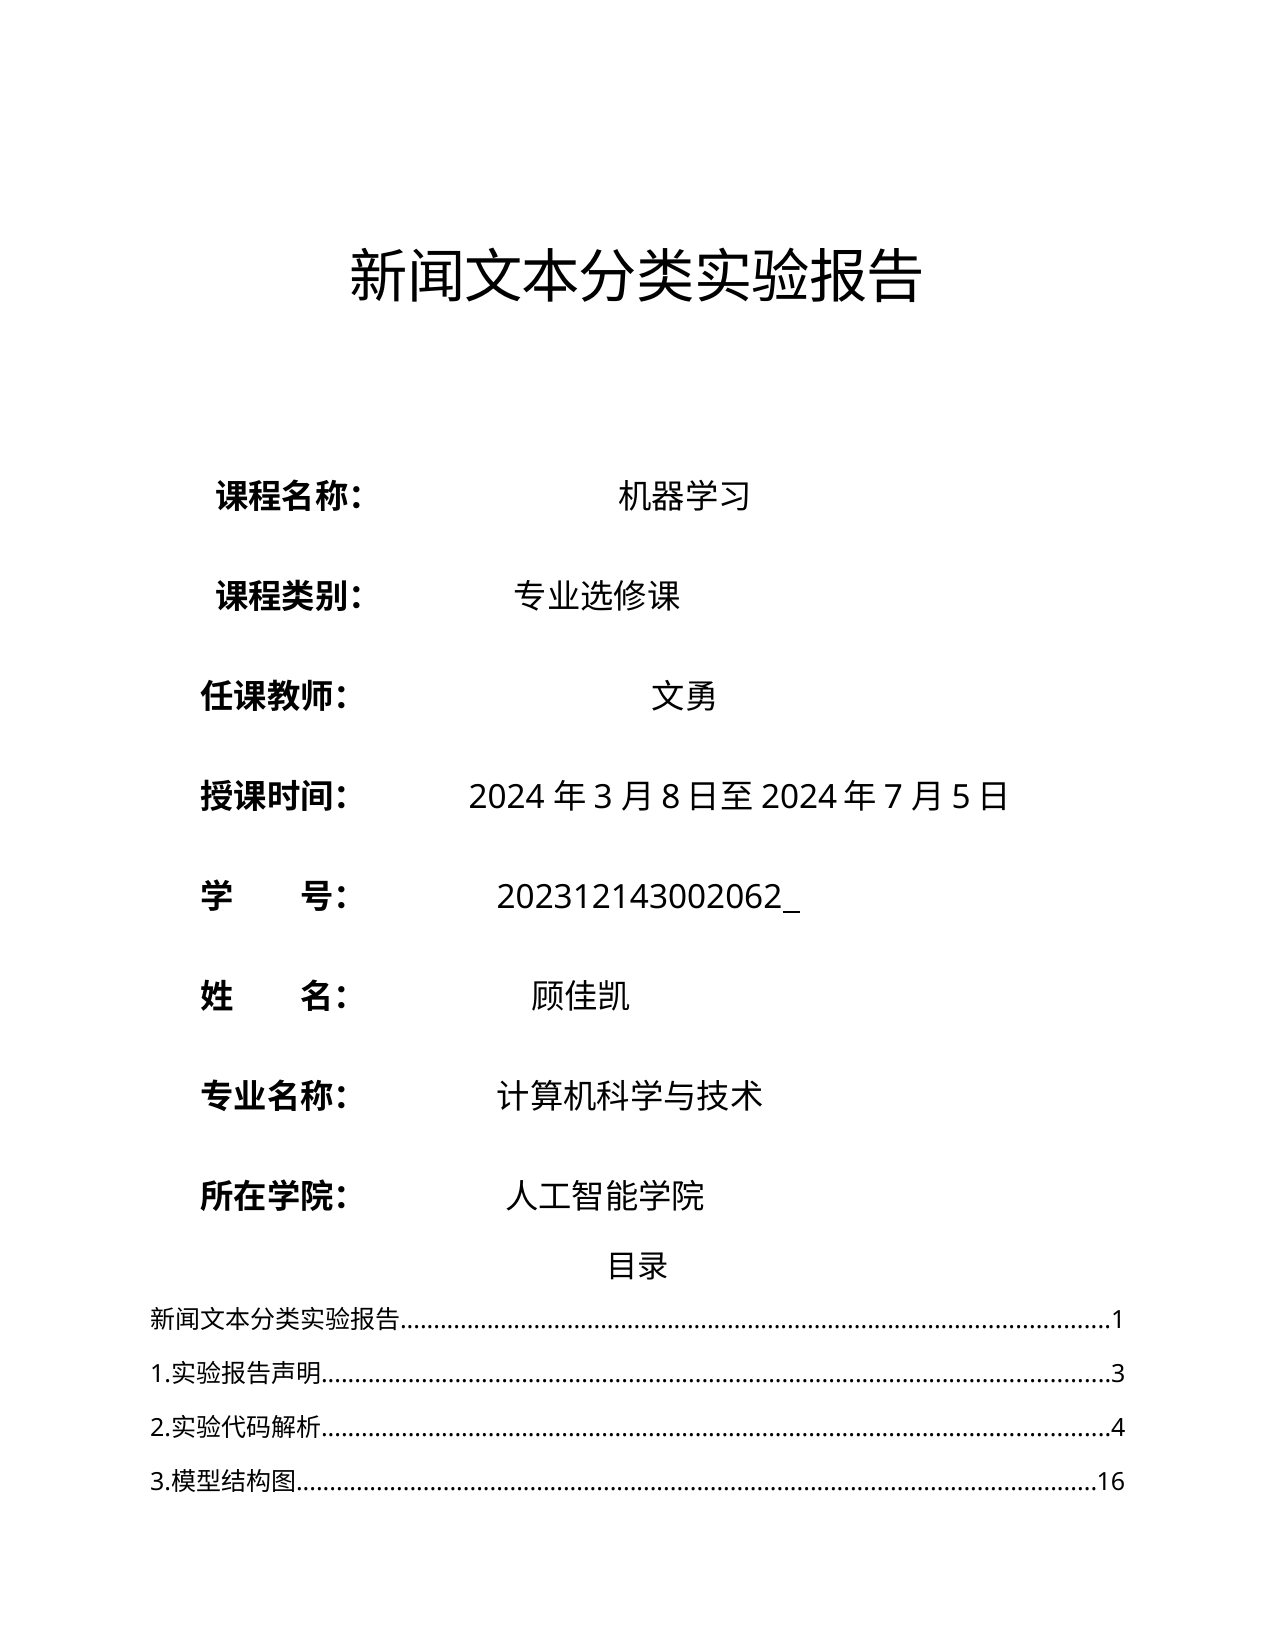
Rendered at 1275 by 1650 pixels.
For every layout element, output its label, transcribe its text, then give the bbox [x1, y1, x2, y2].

table_header 机器学习 [407, 442, 1116, 542]
table_cell 计算机科学与技术 [407, 1042, 1116, 1142]
table_header 课程名称： [189, 442, 407, 542]
table_cell 专业名称： [189, 1042, 407, 1142]
table_cell 课程类别： [189, 542, 407, 642]
table_cell 任课教师： [189, 642, 407, 742]
table_cell 顾佳凯 [407, 942, 1116, 1042]
title 新闻文本分类实验报告 [150, 229, 1125, 314]
table_cell 所在学院： [189, 1142, 407, 1242]
table_cell 学 号： [189, 842, 407, 942]
table_cell 文勇 [407, 642, 1116, 742]
table_cell 授课时间： [189, 742, 407, 842]
table_cell 202312143002062 [407, 842, 1116, 942]
table_cell 2024 年3 月8日至 2024年7 月5日 [407, 742, 1116, 842]
table_cell 人工智能学院 [407, 1142, 1116, 1242]
table_cell 姓 名： [189, 942, 407, 1042]
table_cell 专业选修课 [407, 542, 1116, 642]
